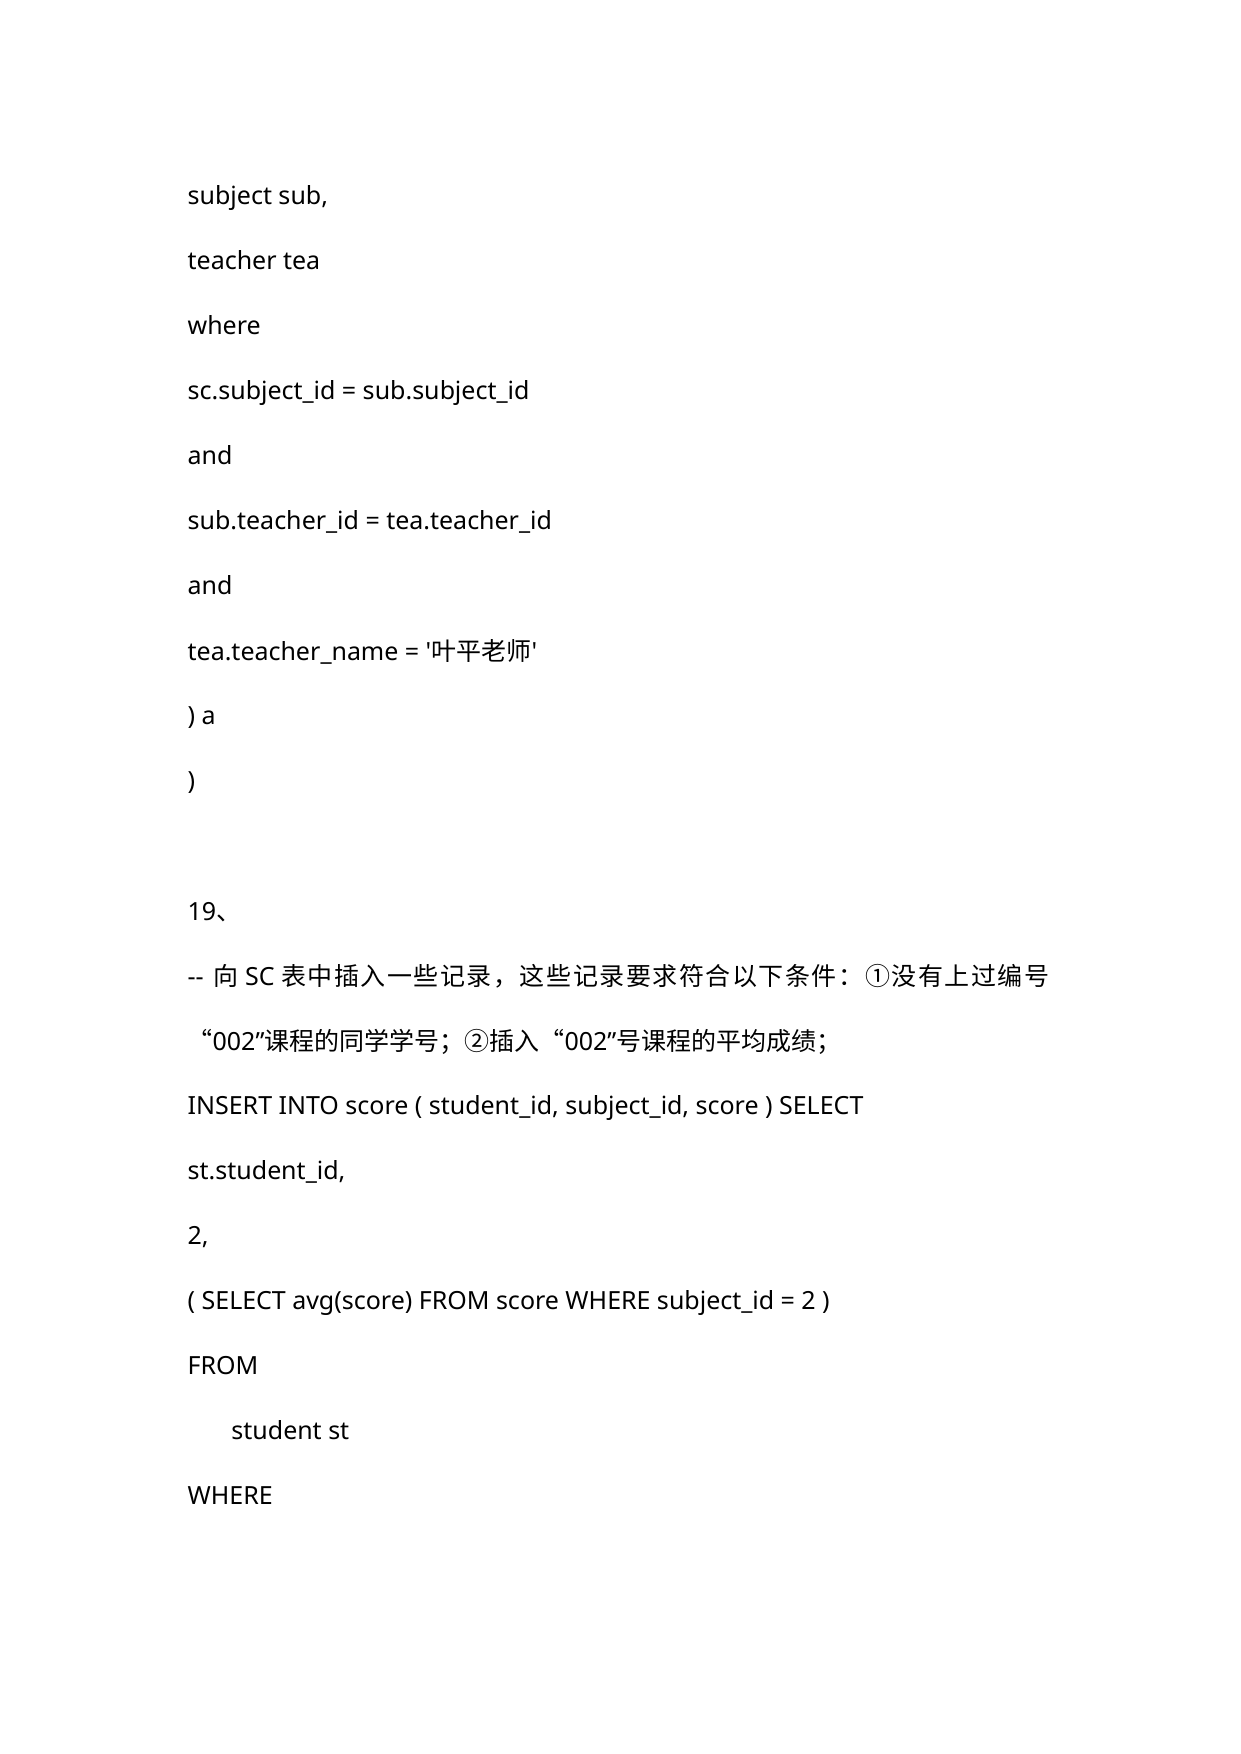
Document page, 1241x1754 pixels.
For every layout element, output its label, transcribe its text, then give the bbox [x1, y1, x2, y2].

text 2, [187, 1202, 1053, 1267]
text st.student_id, [187, 1137, 1053, 1202]
text -- 向SC表中插入一些记录，这些记录要求符合以下条件：①没有上过编号“002”课程的同学学号；②插入“002”号课程的平均成绩； [187, 942, 1053, 1072]
text 19、 [187, 877, 1053, 942]
text tea.teacher_name = '叶平老师' [187, 617, 1053, 682]
text and [187, 422, 1053, 487]
text and [187, 552, 1053, 617]
text where [187, 292, 1053, 357]
text FROM [187, 1332, 1053, 1397]
text WHERE [187, 1462, 1053, 1527]
text ) [187, 747, 1053, 812]
text sc.subject_id = sub.subject_id [187, 357, 1053, 422]
text teacher tea [187, 227, 1053, 292]
text ) a [187, 682, 1053, 747]
text INSERT INTO score ( student_id, subject_id, score ) SELECT [187, 1072, 1053, 1137]
text student st [187, 1397, 1053, 1462]
text sub.teacher_id = tea.teacher_id [187, 487, 1053, 552]
text subject sub, [187, 162, 1053, 227]
text ( SELECT avg(score) FROM score WHERE subject_id = 2 ) [187, 1267, 1053, 1332]
